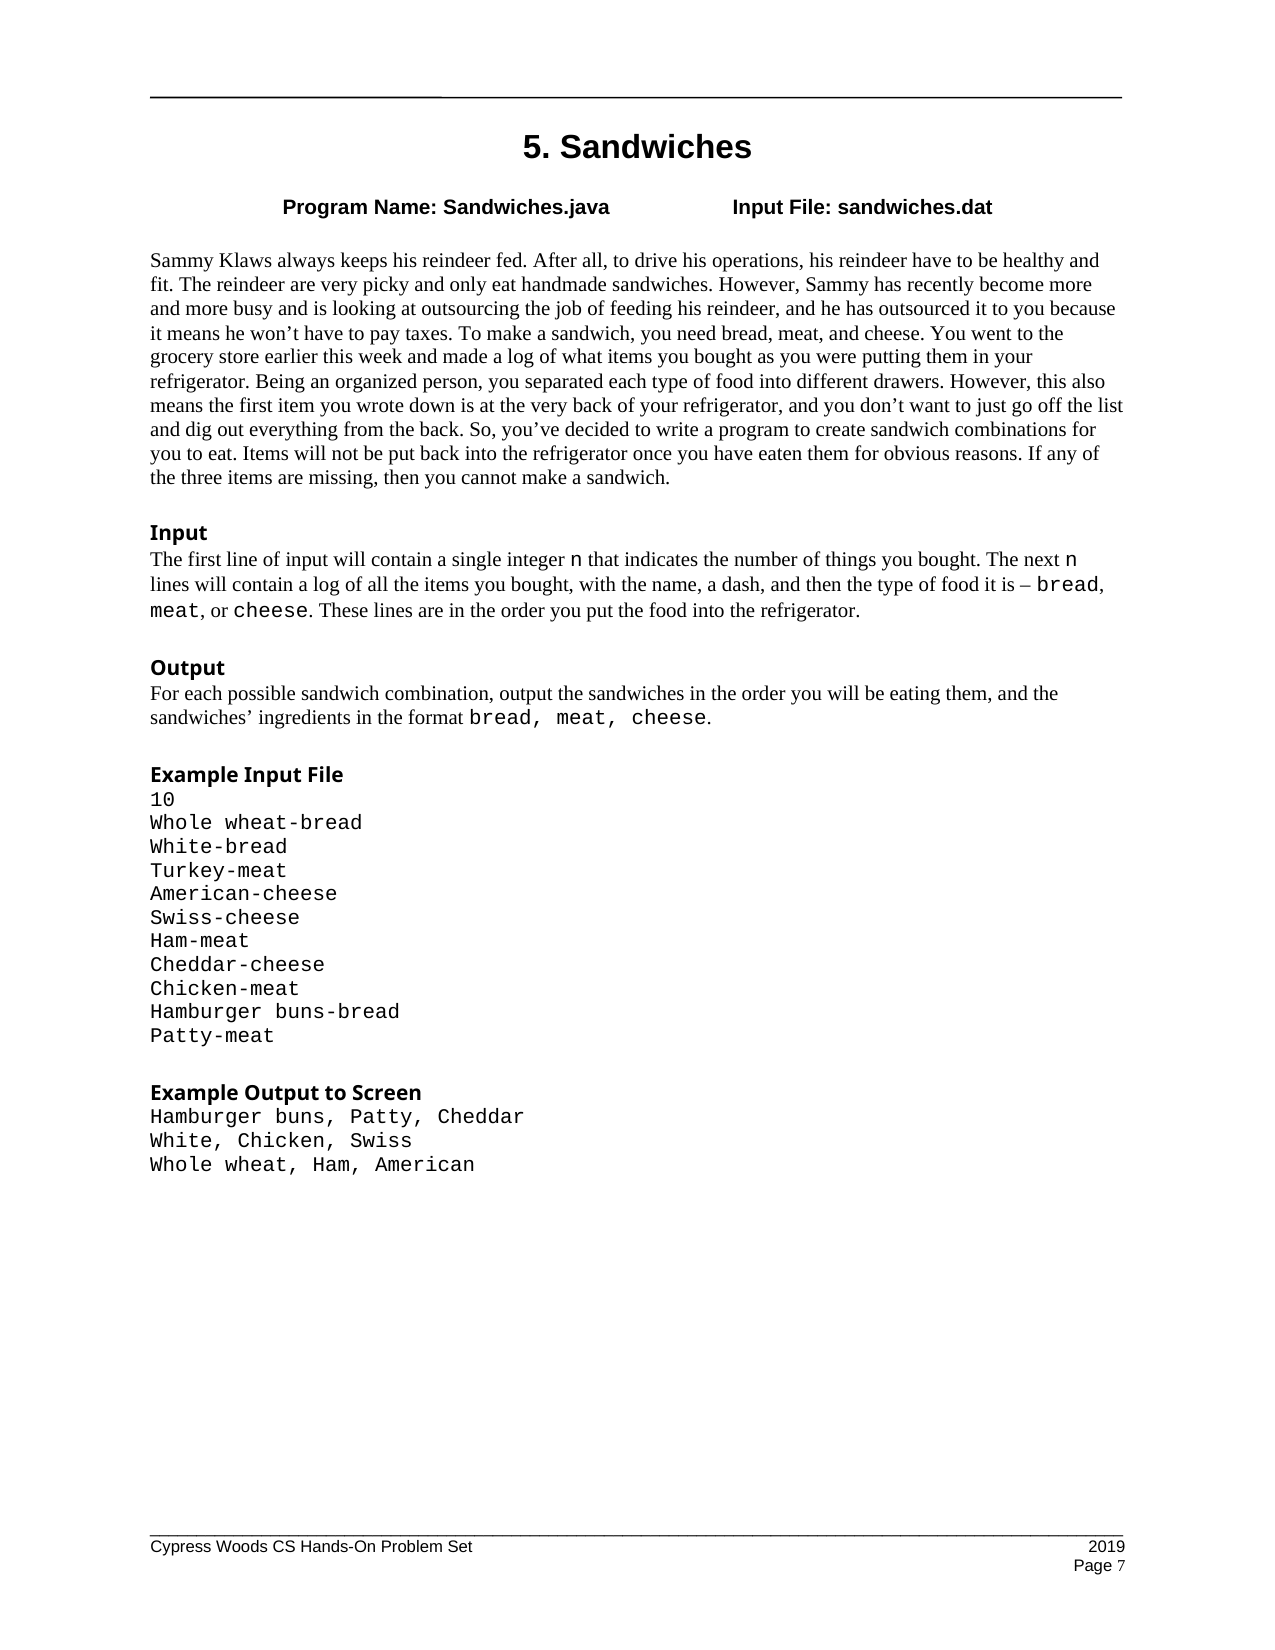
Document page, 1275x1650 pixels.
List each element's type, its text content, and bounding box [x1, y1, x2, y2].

text Sammy Klaws always keeps his reindeer fed. After all, to drive his operations, his reindeer have to be healthy and fit. The reindeer are very picky and only eat handmade sandwiches. However, Sammy has recently become more and more busy and is looking at outsourcing the job of feeding his reindeer, and he has outsourced it to you because it means he won’t have to pay taxes. To make a sandwich, you need bread, meat, and cheese. You went to the grocery store earlier this week and made a log of what items you bought as you were putting them in your refrigerator. Being an organized person, you separated each type of food into different drawers. However, this also means the first item you wrote down is at the very back of your refrigerator, and you don’t want to just go off the list and dig out everything from the back. So, you’ve decided to write a program to create sandwich combinations for you to eat. Items will not be put back into the refrigerator once you have eaten them for obvious reasons. If any of the three items are missing, then you cannot make a sandwich. [150, 248, 1125, 489]
text 5. Sandwiches [150, 127, 1125, 166]
text 10 [150, 789, 1125, 812]
text Whole wheat, Ham, American [150, 1154, 1125, 1177]
text Swiss-cheese [150, 907, 1125, 931]
text Cheddar-cheese [150, 954, 1125, 978]
text For each possible sandwich combination, output the sandwiches in the order you will be eating them, and the sandwiches’ ingredients in the format bread, meat, cheese. [150, 681, 1125, 731]
text American-cheese [150, 883, 1125, 907]
text Turkey-meat [150, 859, 1125, 883]
text Example Output to Screen [150, 1078, 1125, 1106]
text White-bread [150, 836, 1125, 859]
text Example Input File [150, 760, 1125, 789]
text Hamburger buns-bread [150, 1001, 1125, 1025]
text Ham-meat [150, 931, 1125, 954]
text Input [150, 518, 1125, 546]
text Whole wheat-bread [150, 812, 1125, 836]
text Output [150, 653, 1125, 681]
text White, Chicken, Swiss [150, 1130, 1125, 1154]
text The first line of input will contain a single integer n that indicates the number of things you bought. The next n lines will contain a log of all the items you bought, with the name, a dash, and then the type of food it is – bread, meat, or cheese. These lines are in the order you put the food into the refrigerator. [150, 546, 1125, 624]
subtitle Program Name: Sandwiches.java Input File: sandwiches.dat [150, 195, 1125, 219]
text Chicken-meat [150, 978, 1125, 1001]
text Patty-meat [150, 1025, 1125, 1049]
text Hamburger buns, Patty, Cheddar [150, 1106, 1125, 1130]
